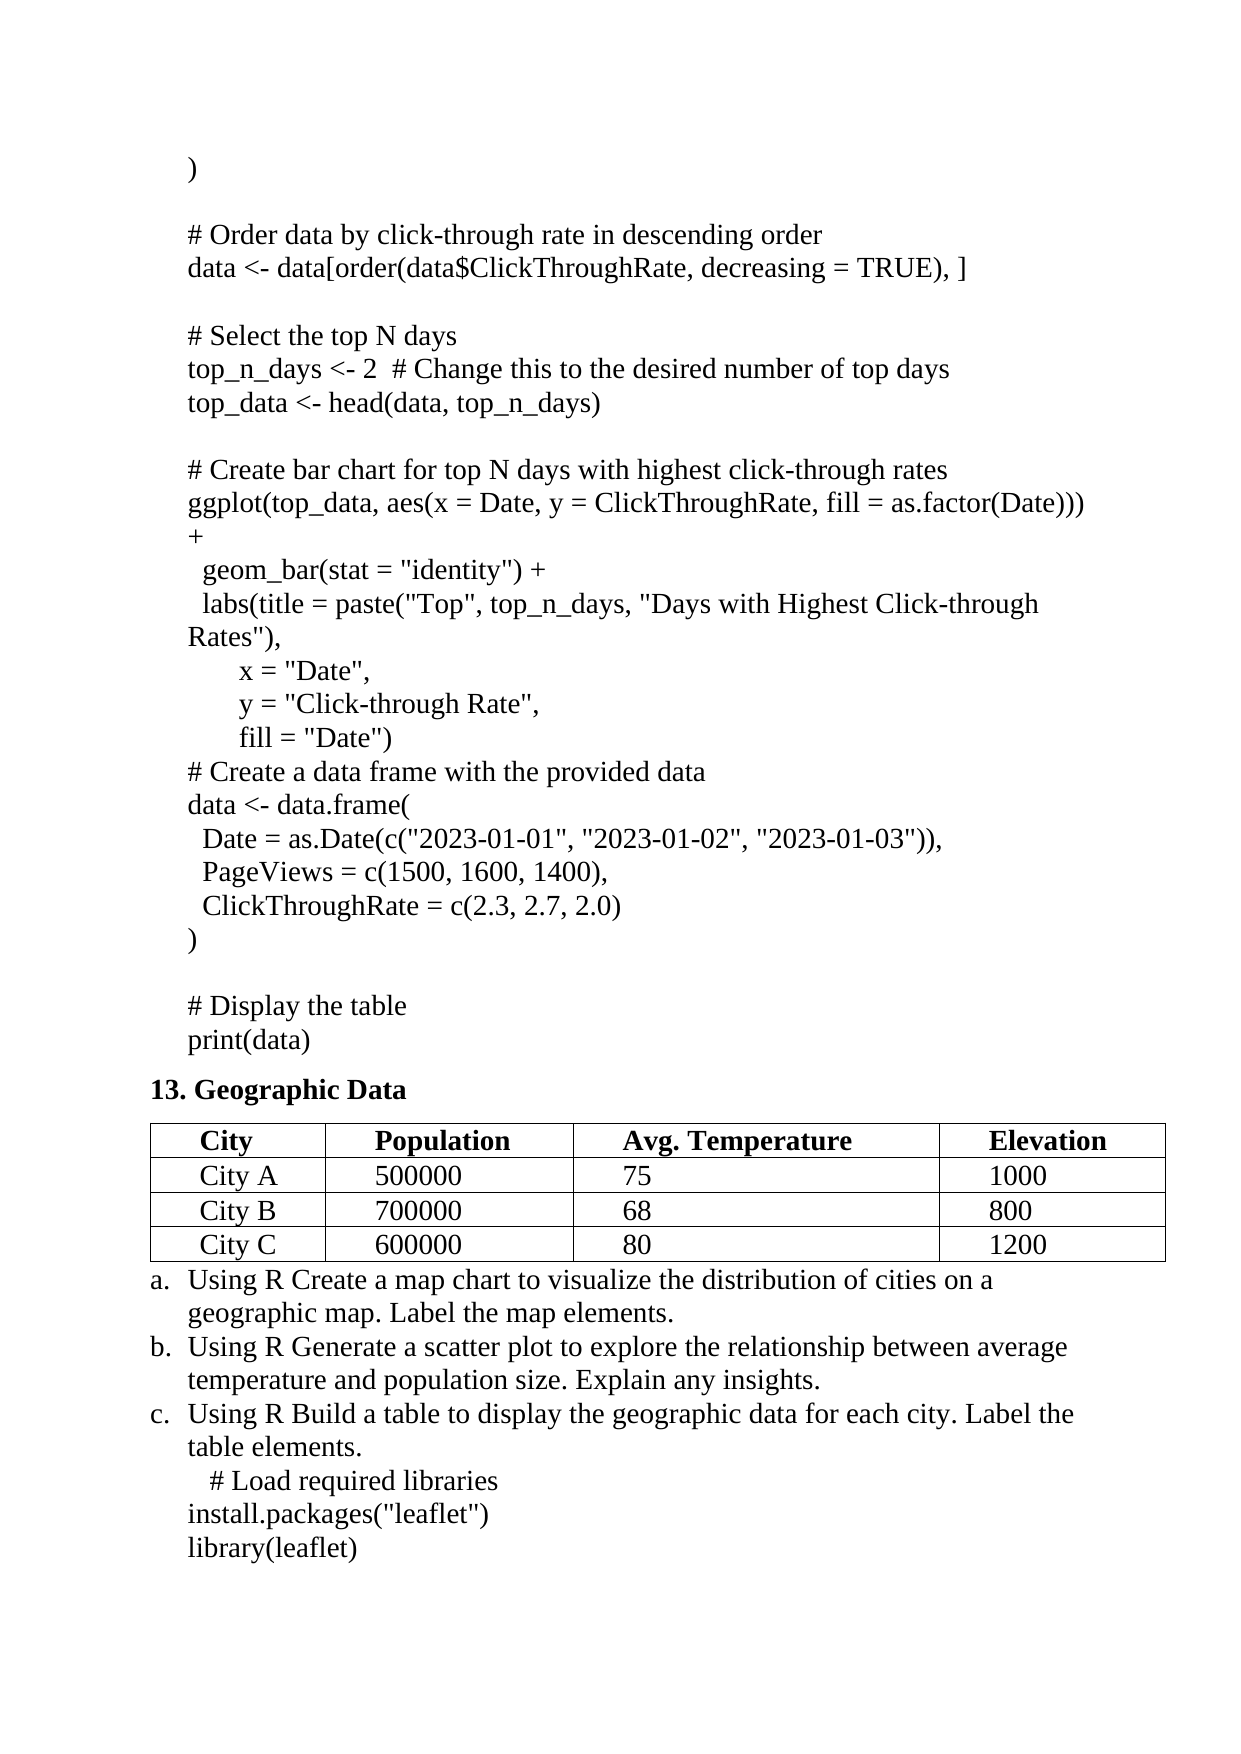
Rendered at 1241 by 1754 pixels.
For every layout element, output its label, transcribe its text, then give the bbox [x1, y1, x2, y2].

list Date = as.Date(c("2023-01-01", "2023-01-02", "2023-01-03")), [187, 821, 1090, 854]
list ) [187, 150, 1090, 183]
list data <- data[order(data$ClickThroughRate, decreasing = TRUE), ] [187, 251, 1090, 284]
list geom_bar(stat = "identity") + [187, 552, 1090, 586]
table_header Elevation [940, 1124, 1165, 1157]
list ) [187, 921, 1090, 955]
table_cell 1200 [940, 1227, 1165, 1261]
table_cell 600000 [326, 1227, 573, 1261]
table_header City [151, 1124, 325, 1157]
list fill = "Date") [187, 720, 1090, 754]
table_header Population [326, 1124, 573, 1157]
table_header Avg. Temperature [574, 1124, 939, 1157]
list y = "Click-through Rate", [187, 687, 1090, 720]
list PageViews = c(1500, 1600, 1400), [187, 854, 1090, 888]
table_cell 80 [574, 1227, 939, 1261]
table_cell 800 [940, 1193, 1165, 1226]
list ggplot(top_data, aes(x = Date, y = ClickThroughRate, fill = as.factor(Date))) + [187, 485, 1090, 552]
list # Load required libraries [187, 1463, 1090, 1497]
list library(leaflet) [187, 1530, 1090, 1564]
table_cell 1000 [940, 1158, 1165, 1192]
list install.packages("leaflet") [187, 1497, 1090, 1530]
list # Order data by click-through rate in descending order [187, 217, 1090, 251]
list top_n_days <- 2 # Change this to the desired number of top days [187, 351, 1090, 385]
table_cell 68 [574, 1193, 939, 1226]
table_cell City A [151, 1158, 325, 1192]
list print(data) [187, 1022, 1090, 1056]
list # Display the table [187, 988, 1090, 1022]
table_cell 700000 [326, 1193, 573, 1226]
list # Select the top N days [187, 318, 1090, 351]
list x = "Date", [187, 653, 1090, 687]
text 13. Geographic Data [150, 1072, 1090, 1106]
list # Create a data frame with the provided data [187, 754, 1090, 787]
list data <- data.frame( [187, 787, 1090, 821]
table_cell 500000 [326, 1158, 573, 1192]
list # Create bar chart for top N days with highest click-through rates [187, 452, 1090, 485]
list Using R Generate a scatter plot to explore the relationship between average temperature and population size. Explain any insights. [150, 1329, 1090, 1396]
list Using R Create a map chart to visualize the distribution of cities on a geographic map. Label the map elements. [150, 1262, 1090, 1329]
list ClickThroughRate = c(2.3, 2.7, 2.0) [187, 888, 1090, 921]
list top_data <- head(data, top_n_days) [187, 385, 1090, 418]
list Using R Build a table to display the geographic data for each city. Label the table elements. [150, 1396, 1090, 1463]
list labs(title = paste("Top", top_n_days, "Days with Highest Click-through Rates"), [187, 586, 1090, 653]
table_cell 75 [574, 1158, 939, 1192]
table_cell City B [151, 1193, 325, 1226]
table_cell City C [151, 1227, 325, 1261]
